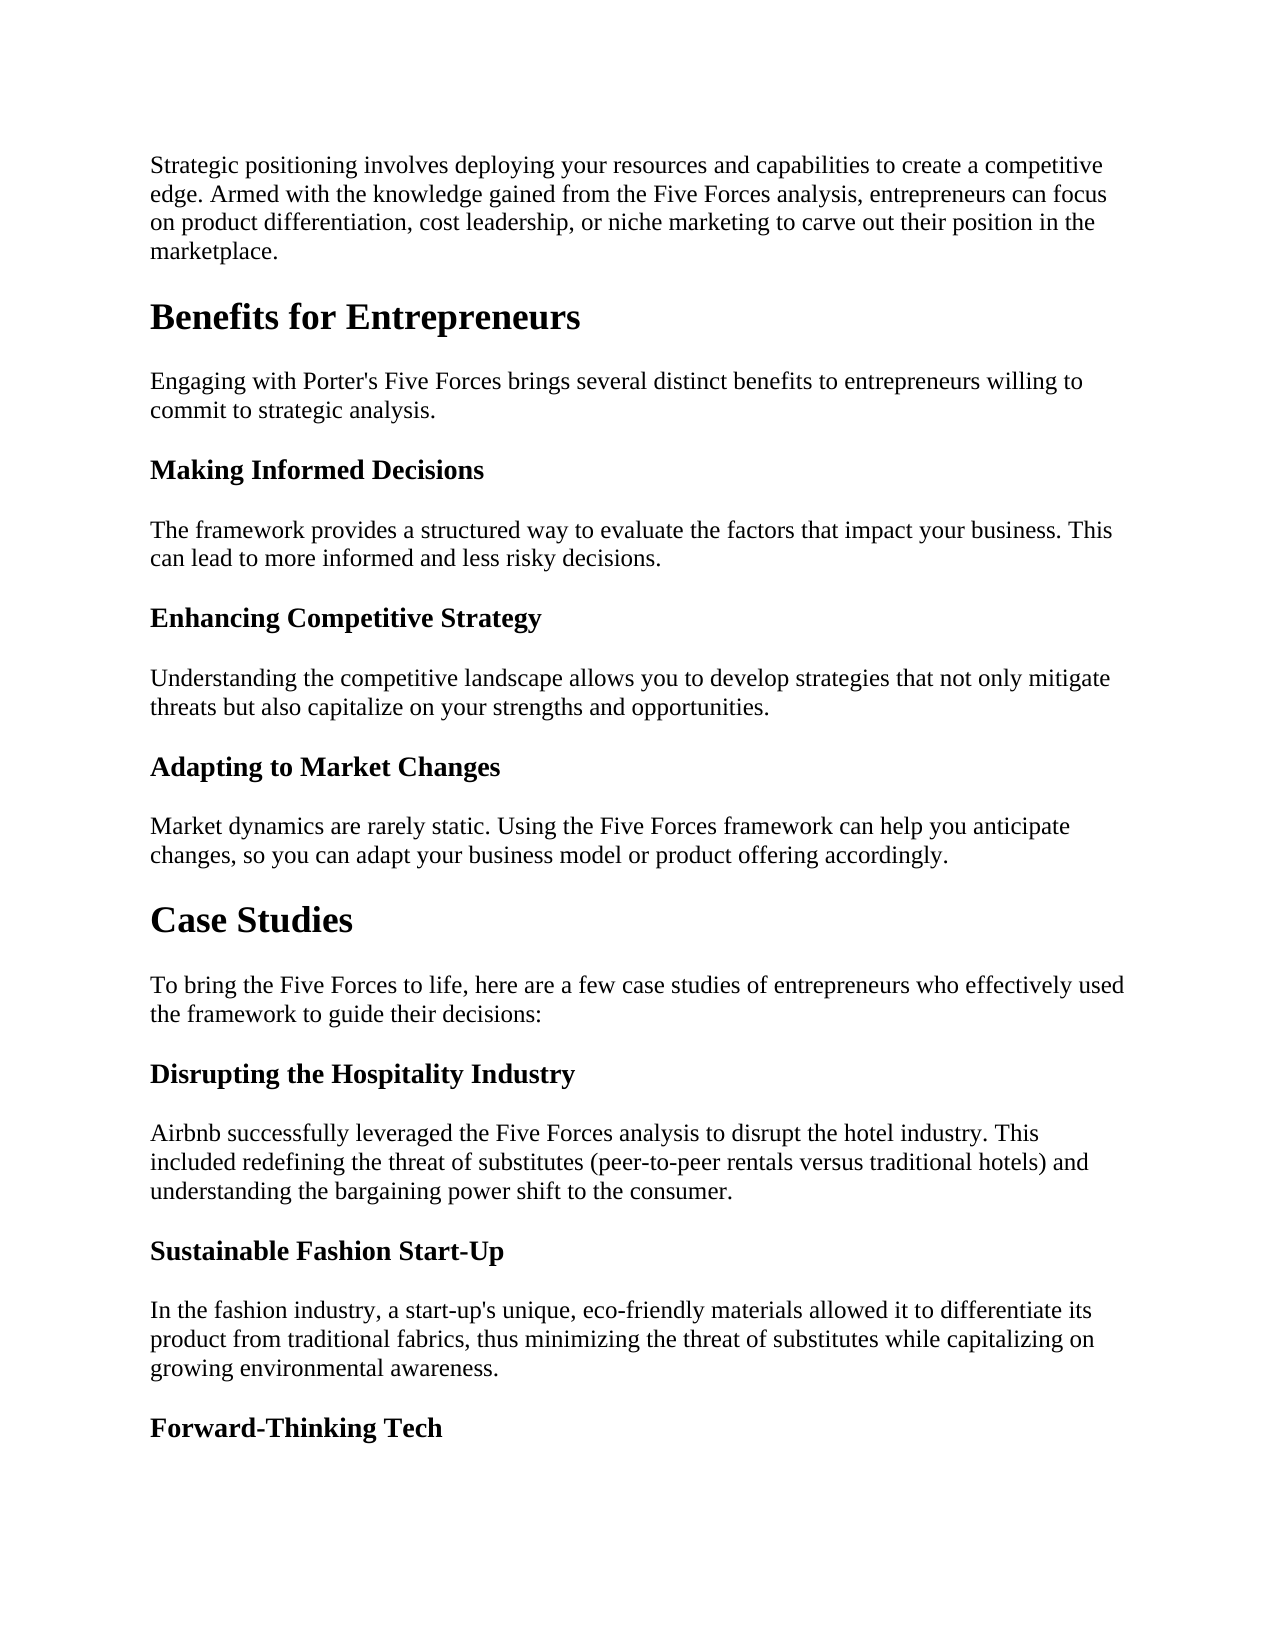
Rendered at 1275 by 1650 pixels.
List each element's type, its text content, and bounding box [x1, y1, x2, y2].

text Making Informed Decisions [150, 453, 1125, 486]
text Adapting to Market Changes [150, 749, 1125, 782]
text Disrupting the Hospitality Industry [150, 1057, 1125, 1089]
text Market dynamics are rarely static. Using the Five Forces framework can help you anticipate changes, so you can adapt your business model or product offering accordingly. [150, 811, 1125, 869]
text Understanding the competitive landscape allows you to develop strategies that not only mitigate threats but also capitalize on your strengths and opportunities. [150, 663, 1125, 720]
text Engaging with Porter's Five Forces brings several distinct benefits to entrepreneurs willing to commit to strategic analysis. [150, 366, 1125, 424]
text In the fashion industry, a start-up's unique, eco-friendly materials allowed it to differentiate its product from traditional fabrics, thus minimizing the threat of substitutes while capitalizing on growing environmental awareness. [150, 1295, 1125, 1382]
text Benefits for Entrepreneurs [150, 294, 1125, 337]
text The framework provides a structured way to evaluate the factors that impact your business. This can lead to more informed and less risky decisions. [150, 515, 1125, 572]
text Case Studies [150, 898, 1125, 941]
text Enhancing Competitive Strategy [150, 601, 1125, 634]
text Airbnb successfully leveraged the Five Forces analysis to disrupt the hotel industry. This included redefining the threat of substitutes (peer-to-peer rentals versus traditional hotels) and understanding the bargaining power shift to the consumer. [150, 1118, 1125, 1204]
text To bring the Five Forces to life, here are a few case studies of entrepreneurs who effectively used the framework to guide their decisions: [150, 970, 1125, 1028]
text Sustainable Fashion Start-Up [150, 1234, 1125, 1266]
text Forward-Thinking Tech [150, 1411, 1125, 1443]
text Strategic positioning involves deploying your resources and capabilities to create a competitive edge. Armed with the knowledge gained from the Five Forces analysis, entrepreneurs can focus on product differentiation, cost leadership, or niche marketing to carve out their position in the marketplace. [150, 150, 1125, 265]
